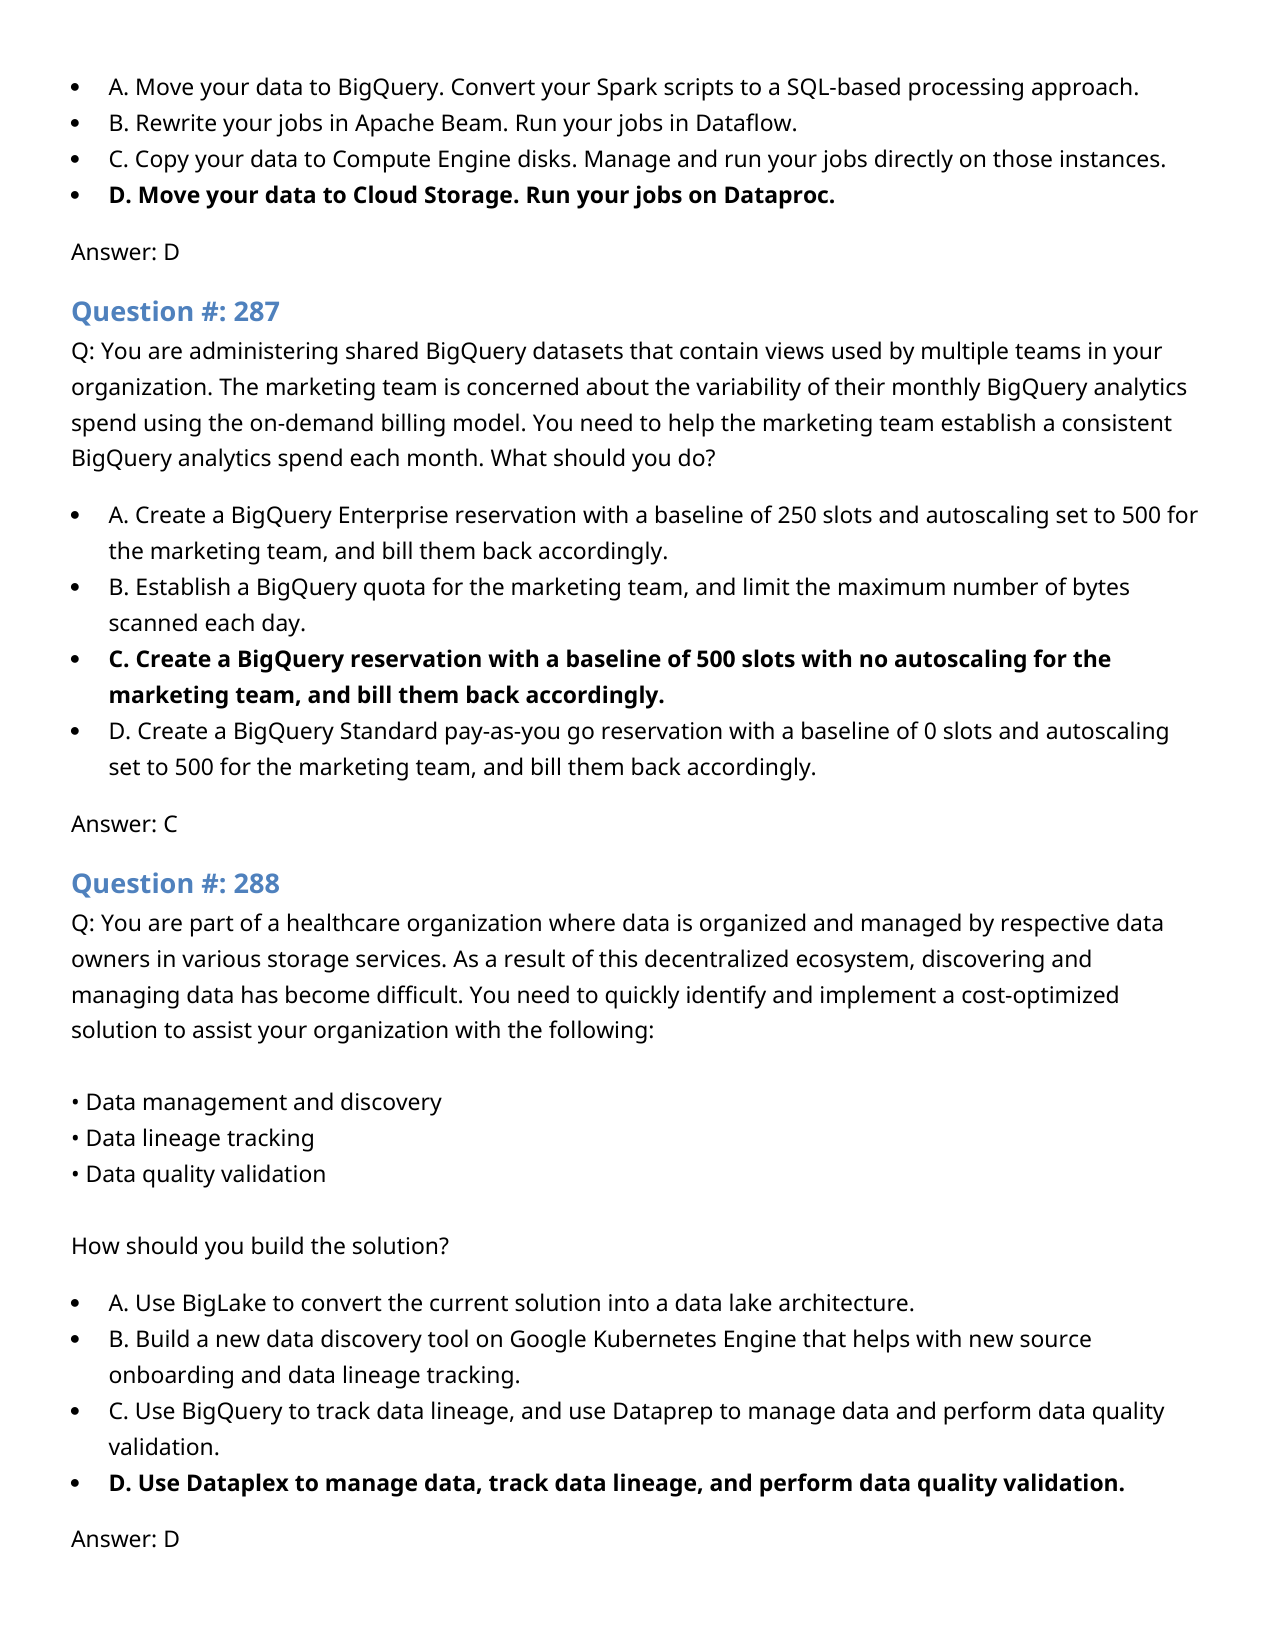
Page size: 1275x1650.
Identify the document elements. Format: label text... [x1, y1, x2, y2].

text Q: You are administering shared BigQuery datasets that contain views used by multiple teams in your organization. The marketing team is concerned about the variability of their monthly BigQuery analytics spend using the on-demand billing model. You need to help the marketing team establish a consistent BigQuery analytics spend each month. What should you do? [71, 334, 1204, 474]
list D. Create a BigQuery Standard pay-as-you go reservation with a baseline of 0 slots and autoscaling set to 500 for the marketing team, and bill them back accordingly. [71, 715, 1204, 782]
text Answer: D [71, 1523, 1204, 1554]
list B. Rewrite your jobs in Apache Beam. Run your jobs in Dataflow. [71, 107, 1204, 138]
list D. Move your data to Cloud Storage. Run your jobs on Dataproc. [71, 179, 1204, 210]
list C. Use BigQuery to track data lineage, and use Dataprep to manage data and perform data quality validation. [71, 1395, 1204, 1462]
subtitle Question #: 288 [71, 864, 1204, 901]
list D. Use Dataplex to manage data, track data lineage, and perform data quality validation. [71, 1467, 1204, 1498]
list A. Move your data to BigQuery. Convert your Spark scripts to a SQL-based processing approach. [71, 71, 1204, 102]
list C. Create a BigQuery reservation with a baseline of 500 slots with no autoscaling for the marketing team, and bill them back accordingly. [71, 643, 1204, 710]
text Q: You are part of a healthcare organization where data is organized and managed by respective data owners in various storage services. As a result of this decentralized ecosystem, discovering and managing data has become difficult. You need to quickly identify and implement a cost-optimized solution to assist your organization with the following: • Data management and discovery • Data lineage tracking • Data quality validation How should you build the solution? [71, 907, 1204, 1261]
list B. Establish a BigQuery quota for the marketing team, and limit the maximum number of bytes scanned each day. [71, 571, 1204, 638]
list A. Use BigLake to convert the current solution into a data lake architecture. [71, 1287, 1204, 1318]
list A. Create a BigQuery Enterprise reservation with a baseline of 250 slots and autoscaling set to 500 for the marketing team, and bill them back accordingly. [71, 499, 1204, 566]
subtitle Question #: 287 [71, 292, 1204, 329]
text Answer: C [71, 807, 1204, 839]
text Answer: D [71, 235, 1204, 267]
list C. Copy your data to Compute Engine disks. Manage and run your jobs directly on those instances. [71, 143, 1204, 174]
list B. Build a new data discovery tool on Google Kubernetes Engine that helps with new source onboarding and data lineage tracking. [71, 1323, 1204, 1390]
